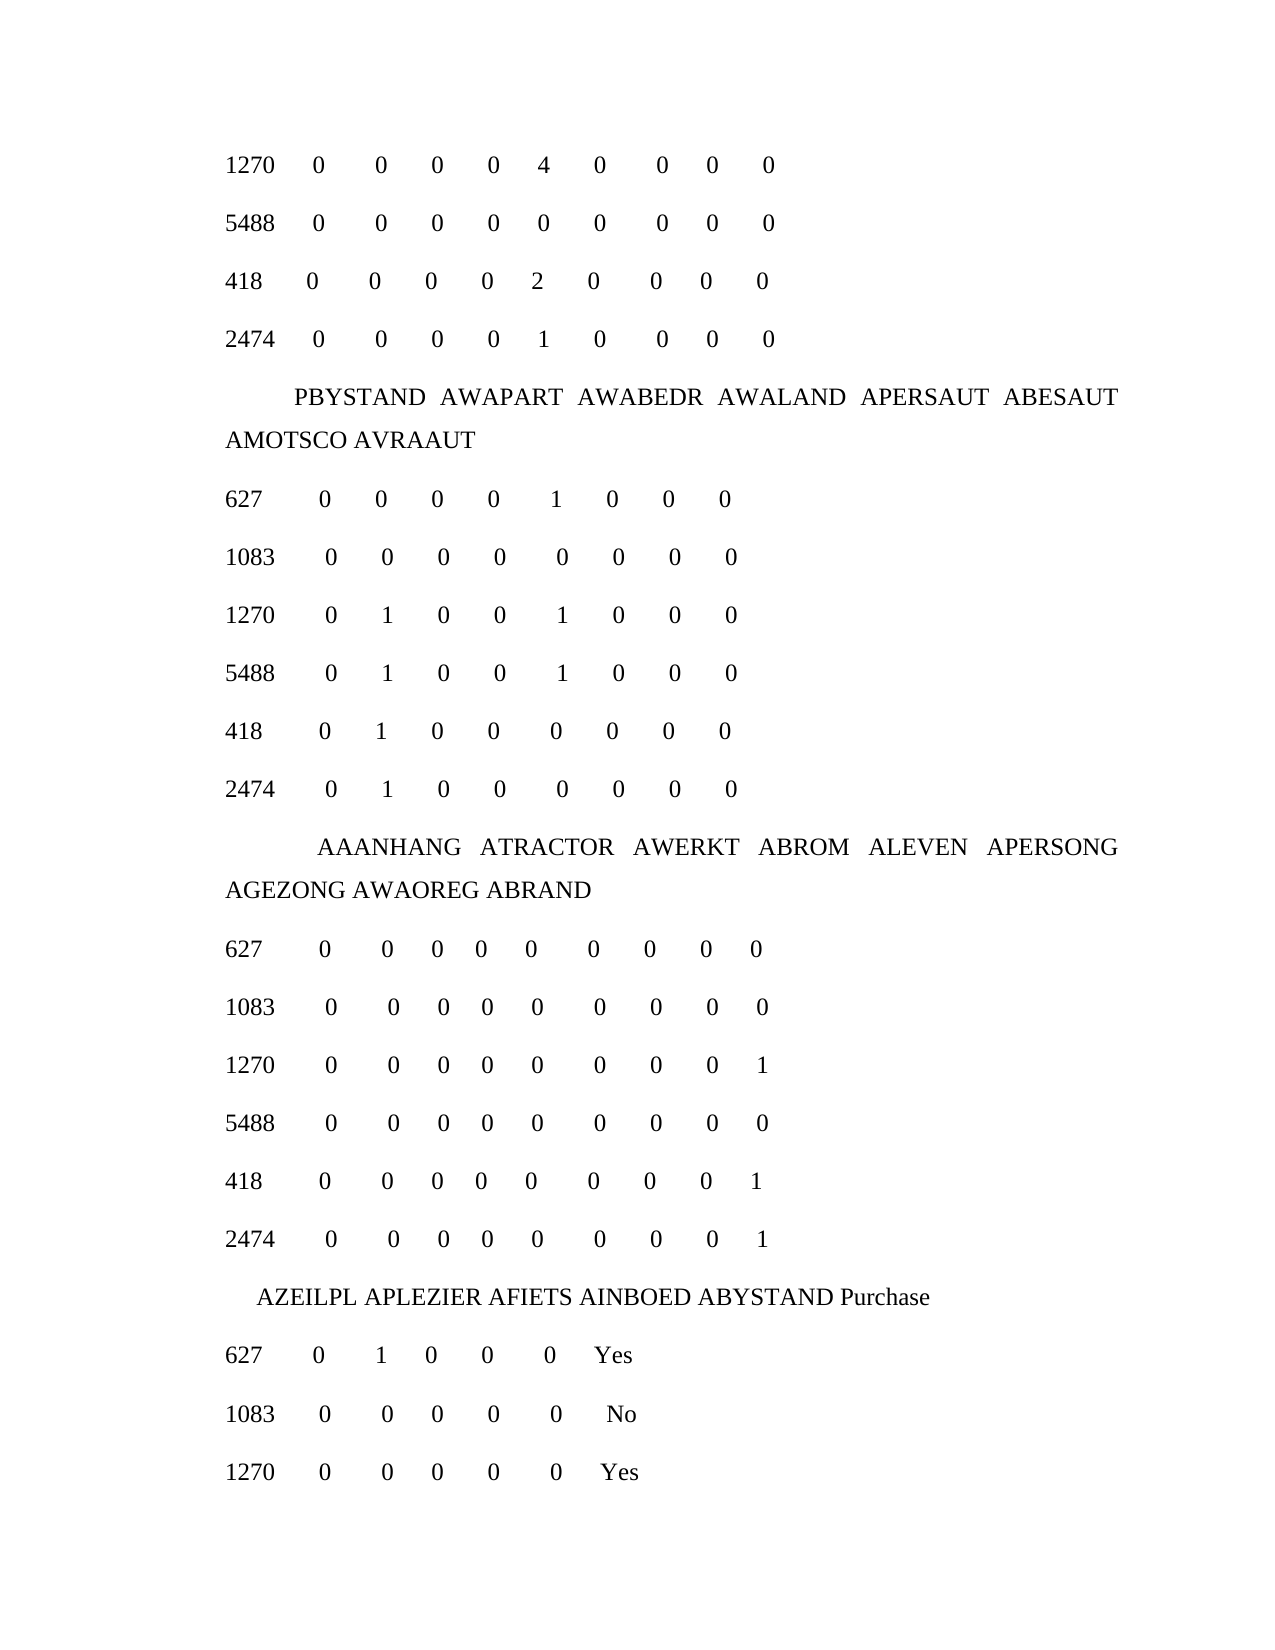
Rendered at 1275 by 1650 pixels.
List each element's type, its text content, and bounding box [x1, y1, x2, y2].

text 627 0 1 0 0 0 Yes [225, 1341, 1120, 1369]
text 5488 0 0 0 0 0 0 0 0 0 [225, 1108, 1120, 1137]
text AAANHANG ATRACTOR AWERKT ABROM ALEVEN APERSONG AGEZONG AWAOREG ABRAND [225, 832, 1120, 904]
text 2474 0 1 0 0 0 0 0 0 [225, 774, 1120, 803]
text 5488 0 1 0 0 1 0 0 0 [225, 658, 1120, 687]
text 1270 0 0 0 0 4 0 0 0 0 [225, 150, 1120, 179]
text 1270 0 1 0 0 1 0 0 0 [225, 600, 1120, 629]
text 418 0 1 0 0 0 0 0 0 [225, 716, 1120, 745]
text 2474 0 0 0 0 0 0 0 0 1 [225, 1224, 1120, 1253]
text PBYSTAND AWAPART AWABEDR AWALAND APERSAUT ABESAUT AMOTSCO AVRAAUT [225, 382, 1120, 454]
text 418 0 0 0 0 0 0 0 0 1 [225, 1166, 1120, 1195]
text 2474 0 0 0 0 1 0 0 0 0 [225, 324, 1120, 353]
text 5488 0 0 0 0 0 0 0 0 0 [225, 208, 1120, 237]
text 1270 0 0 0 0 0 0 0 0 1 [225, 1050, 1120, 1079]
text AZEILPL APLEZIER AFIETS AINBOED ABYSTAND Purchase [225, 1282, 1120, 1311]
text 418 0 0 0 0 2 0 0 0 0 [225, 266, 1120, 295]
text 1083 0 0 0 0 0 0 0 0 [225, 542, 1120, 571]
text 627 0 0 0 0 0 0 0 0 0 [225, 934, 1120, 962]
text 1083 0 0 0 0 0 0 0 0 0 [225, 992, 1120, 1021]
text 1083 0 0 0 0 0 No [225, 1399, 1120, 1427]
text 627 0 0 0 0 1 0 0 0 [225, 484, 1120, 512]
text 1270 0 0 0 0 0 Yes [225, 1457, 1120, 1486]
